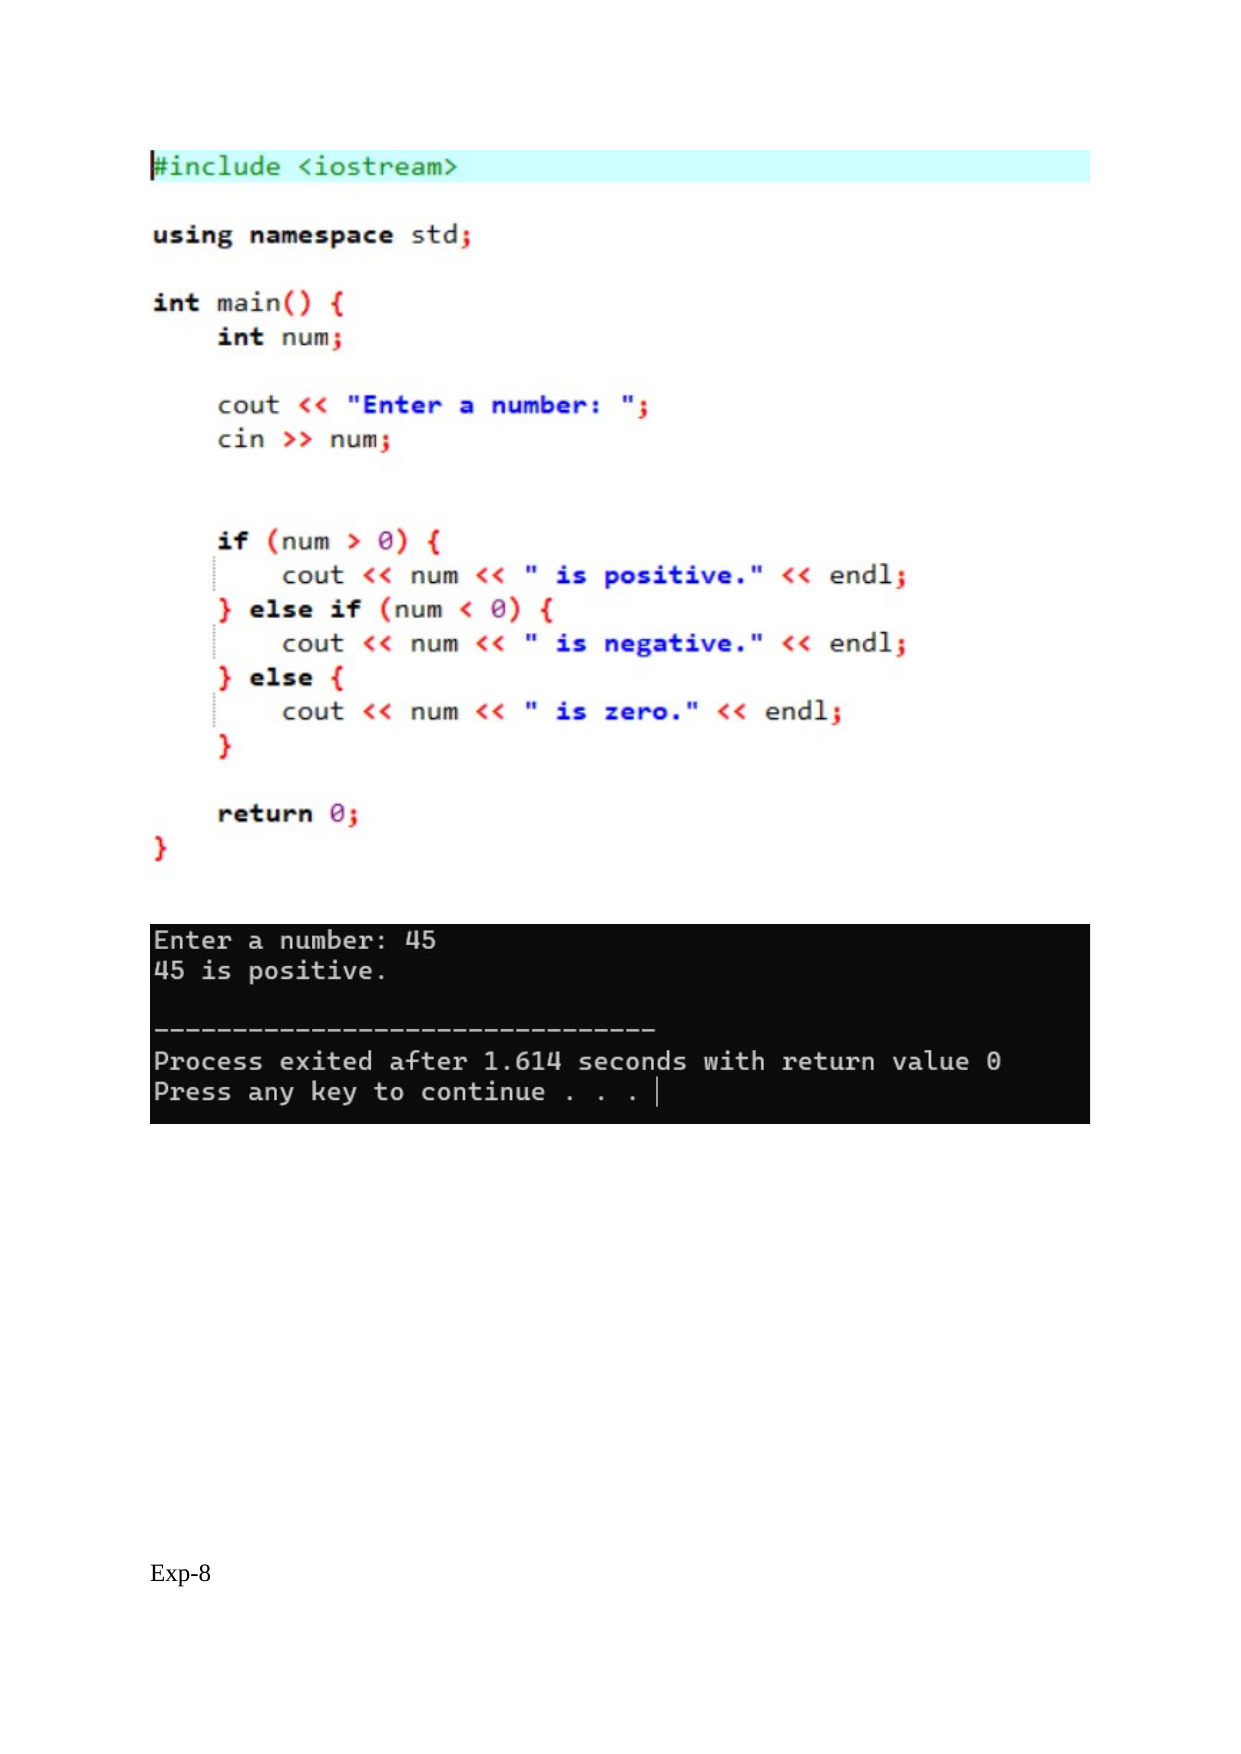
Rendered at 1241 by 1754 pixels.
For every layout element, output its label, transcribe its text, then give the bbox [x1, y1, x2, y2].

picture [150, 150, 1091, 896]
picture [150, 924, 1091, 1124]
text Exp-8 [150, 1558, 1090, 1587]
